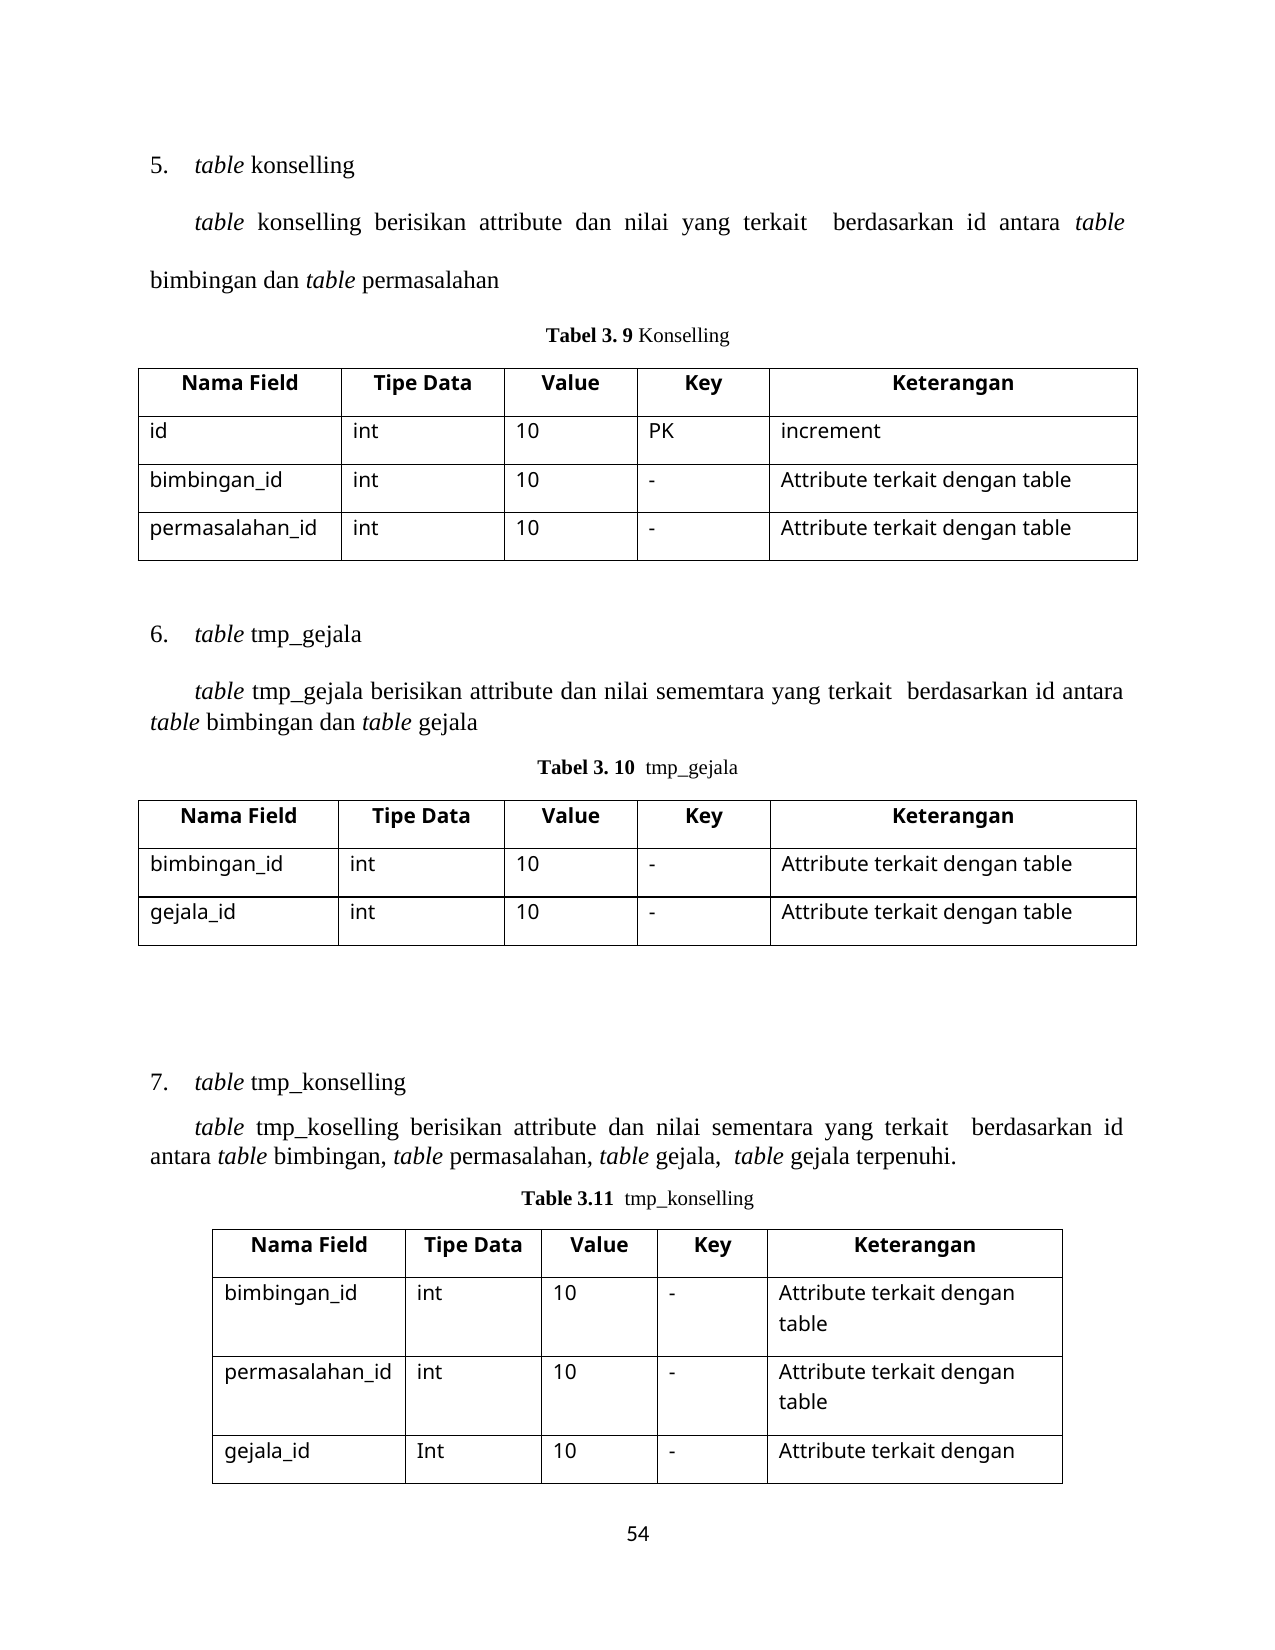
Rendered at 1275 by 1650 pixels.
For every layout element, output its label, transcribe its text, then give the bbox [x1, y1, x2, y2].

table_cell gejala_id [139, 898, 338, 945]
table_header Keterangan [771, 801, 1136, 848]
table_cell 10 [505, 898, 637, 945]
table_cell gejala_id [213, 1436, 405, 1483]
table_cell Attribute terkait dengan table [768, 1436, 1062, 1483]
table_cell bimbingan_id [213, 1278, 405, 1356]
text Tabel 3. 10 tmp_gejala [150, 755, 1125, 779]
table_header Tipe Data [339, 801, 504, 848]
table_cell int [406, 1278, 541, 1356]
table_cell 10 [505, 465, 637, 512]
text table konselling berisikan attribute dan nilai yang terkait berdasarkan id antara table bimbingan dan table permasalahan [150, 207, 1125, 294]
table_cell bimbingan_id [139, 849, 338, 896]
table_cell - [638, 898, 770, 945]
table_cell 10 [505, 417, 637, 464]
table_cell increment [770, 417, 1137, 464]
table_header Nama Field [139, 369, 341, 416]
table_cell - [658, 1436, 767, 1483]
table_cell Attribute terkait dengan table [768, 1278, 1062, 1356]
table_cell int [406, 1357, 541, 1435]
table_header Keterangan [768, 1230, 1062, 1277]
table_cell Attribute terkait dengan table [771, 898, 1136, 945]
table_cell Attribute terkait dengan table [770, 465, 1137, 512]
table_cell - [658, 1278, 767, 1356]
table_cell int [342, 465, 504, 512]
table_cell PK [638, 417, 769, 464]
table_header Tipe Data [342, 369, 504, 416]
table_cell Attribute terkait dengan table [768, 1357, 1062, 1435]
table_cell int [339, 849, 504, 896]
table_cell Attribute terkait dengan table [771, 849, 1136, 896]
text Table 3.11 tmp_konselling [150, 1186, 1125, 1210]
table_cell 10 [542, 1278, 657, 1356]
table_cell - [638, 513, 769, 560]
table_cell Int [406, 1436, 541, 1483]
table_header Key [638, 369, 769, 416]
table_cell 10 [505, 849, 637, 896]
table_cell - [638, 849, 770, 896]
table_header Keterangan [770, 369, 1137, 416]
text Tabel 3. 9 Konselling [150, 322, 1125, 347]
table_cell - [638, 465, 769, 512]
table_header Nama Field [213, 1230, 405, 1277]
table_header Value [542, 1230, 657, 1277]
text table tmp_koselling berisikan attribute dan nilai sementara yang terkait berdasarkan id antara table bimbingan, table permasalahan, table gejala, table gejala terpenuhi. [150, 1112, 1125, 1169]
table_cell 10 [505, 513, 637, 560]
table_cell 10 [542, 1436, 657, 1483]
list table tmp_gejala [150, 619, 1125, 648]
table_cell int [342, 417, 504, 464]
table_cell id [139, 417, 341, 464]
table_header Key [638, 801, 770, 848]
table_cell Attribute terkait dengan table [770, 513, 1137, 560]
table_header Value [505, 369, 637, 416]
table_cell bimbingan_id [139, 465, 341, 512]
list table konselling [150, 150, 1125, 179]
text table tmp_gejala berisikan attribute dan nilai sememtara yang terkait berdasarkan id antara table bimbingan dan table gejala [150, 676, 1125, 736]
table_header Key [658, 1230, 767, 1277]
table_header Tipe Data [406, 1230, 541, 1277]
table_cell int [339, 898, 504, 945]
table_header Nama Field [139, 801, 338, 848]
table_cell - [658, 1357, 767, 1435]
table_cell int [342, 513, 504, 560]
table_header Value [505, 801, 637, 848]
list table tmp_konselling [150, 1067, 1125, 1095]
table_cell permasalahan_id [139, 513, 341, 560]
table_cell permasalahan_id [213, 1357, 405, 1435]
table_cell 10 [542, 1357, 657, 1435]
